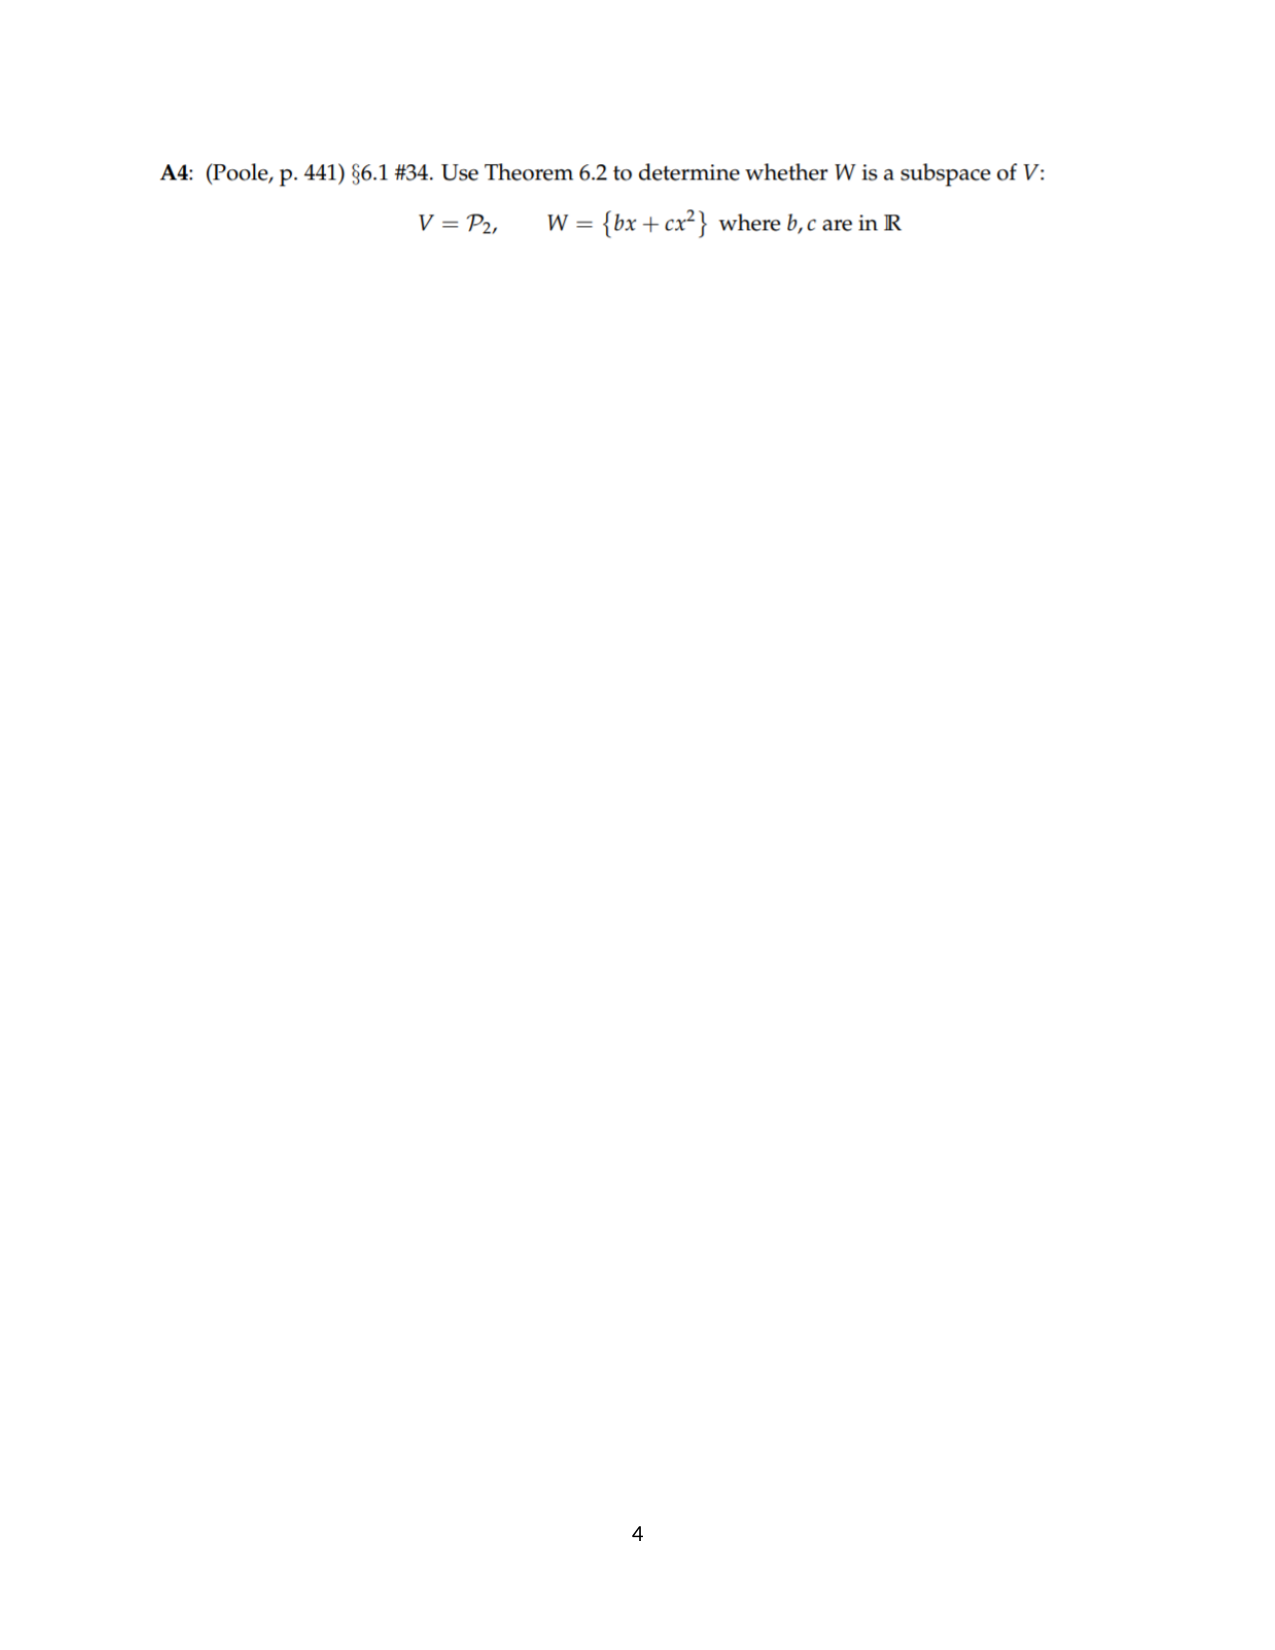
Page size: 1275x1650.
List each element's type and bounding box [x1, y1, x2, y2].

picture [150, 150, 1125, 246]
